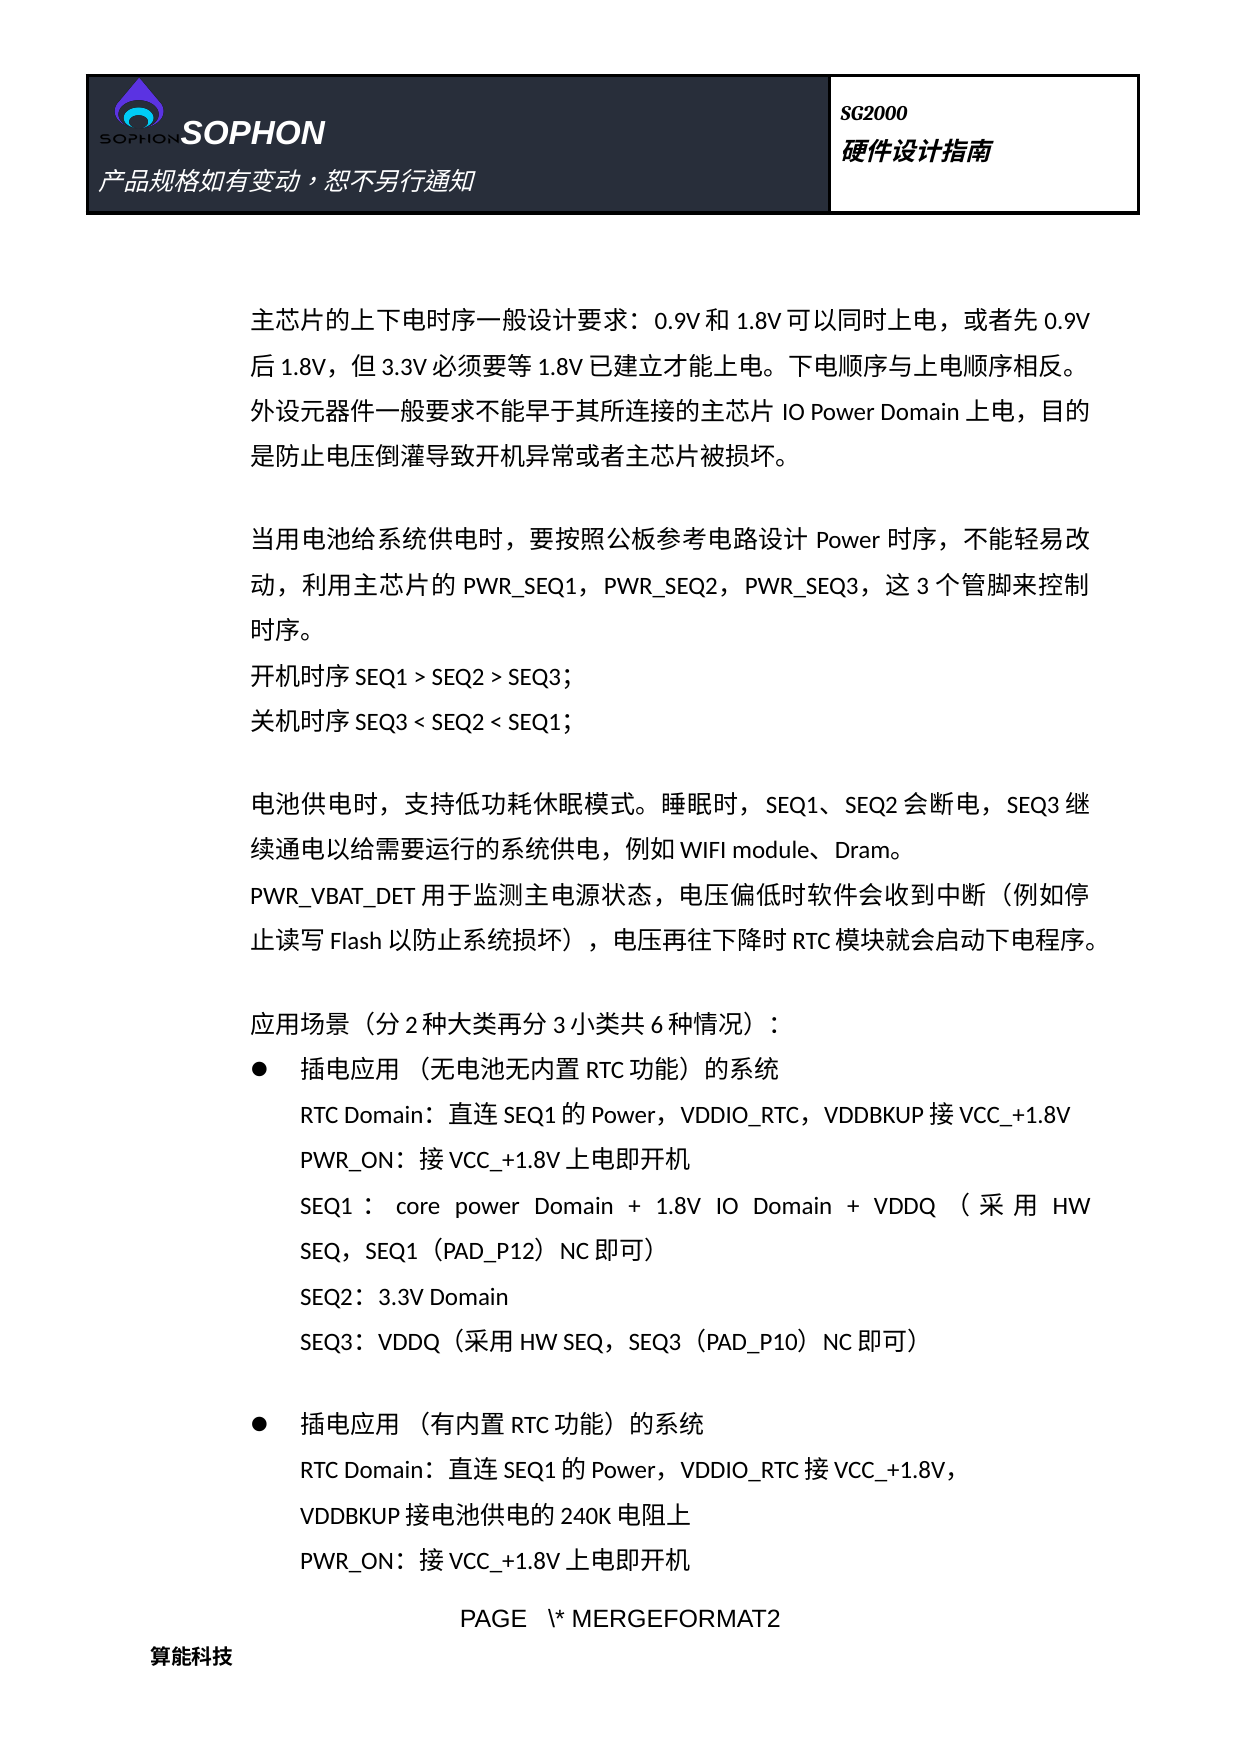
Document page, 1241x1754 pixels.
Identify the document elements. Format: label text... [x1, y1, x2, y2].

list PWR_VBAT_DET用于监测主电源状态，电压偏低时软件会收到中断（例如停止读写Flash以防止系统损坏），电压再往下降时RTC模块就会启动下电程序。 [250, 875, 1090, 957]
list PWR_ON：接VCC_+1.8V上电即开机 [300, 1140, 1090, 1176]
list 电池供电时，支持低功耗休眠模式。睡眠时，SEQ1、SEQ2会断电，SEQ3继续通电以给需要运行的系统供电，例如WIFI module、Dram。 [250, 785, 1090, 866]
list 主芯片的上下电时序一般设计要求：0.9V和1.8V可以同时上电，或者先0.9V后1.8V，但3.3V必须要等1.8V已建立才能上电。下电顺序与上电顺序相反。外设元器件一般要求不能早于其所连接的主芯片IO Power Domain上电，目的是防止电压倒灌导致开机异常或者主芯片被损坏。 [250, 301, 1090, 473]
list 关机时序SEQ3 < SEQ2 < SEQ1； [200, 701, 1090, 737]
list 插电应用 （无电池无内置RTC功能）的系统 [250, 1049, 1090, 1086]
list VDDBKUP接电池供电的240K电阻上 [300, 1495, 1090, 1532]
list RTC Domain：直连SEQ1的Power，VDDIO_RTC接VCC_+1.8V， [300, 1450, 1090, 1486]
picture [98, 77, 181, 145]
list 应用场景（分2种大类再分3小类共6种情况）： [250, 1004, 1090, 1040]
list SEQ1：core power Domain + 1.8V IO Domain + VDDQ（采用HW SEQ，SEQ1（PAD_P12）NC即可） [300, 1185, 1090, 1267]
list SEQ3：VDDQ（采用HW SEQ，SEQ3（PAD_P10）NC即可） [300, 1321, 1090, 1357]
list RTC Domain：直连SEQ1的Power，VDDIO_RTC，VDDBKUP接VCC_+1.8V [300, 1095, 1090, 1131]
list 插电应用 （有内置RTC功能）的系统 [250, 1405, 1090, 1441]
list SEQ2：3.3V Domain [300, 1276, 1090, 1312]
list 当用电池给系统供电时，要按照公板参考电路设计Power 时序，不能轻易改动，利用主芯片的PWR_SEQ1，PWR_SEQ2，PWR_SEQ3，这3个管脚来控制时序。 [250, 520, 1090, 647]
list PWR_ON：接VCC_+1.8V上电即开机 [300, 1541, 1090, 1577]
list 开机时序SEQ1 > SEQ2 > SEQ3； [200, 656, 1090, 692]
